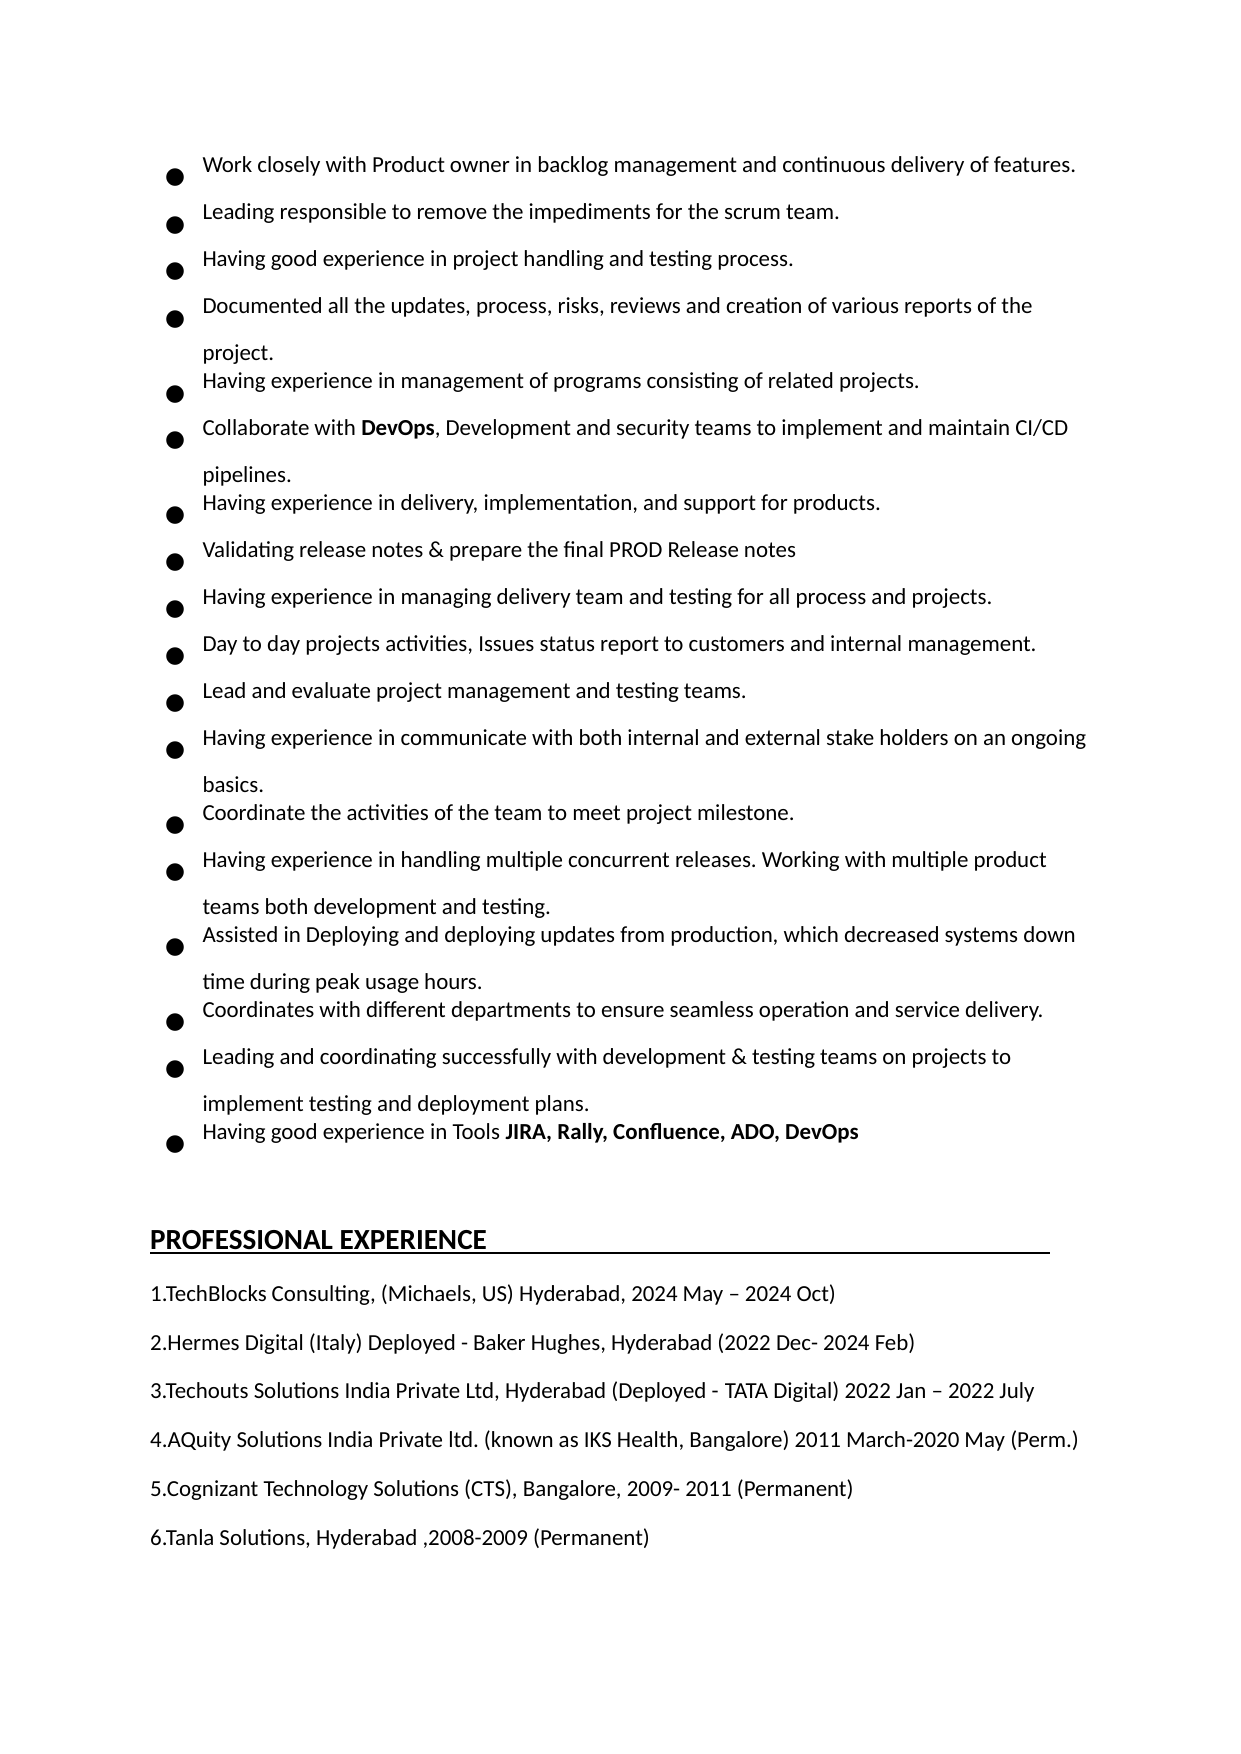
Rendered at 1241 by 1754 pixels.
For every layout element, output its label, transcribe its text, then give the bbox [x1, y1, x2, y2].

list Leading and coordinating successfully with development & testing teams on projects to implement testing and deployment plans. [165, 1042, 1090, 1117]
list Documented all the updates, process, risks, reviews and creation of various reports of the project. [165, 291, 1090, 366]
list Coordinate the activities of the team to meet project milestone. [165, 798, 1090, 845]
text 4.AQuity Solutions India Private ltd. (known as IKS Health, Bangalore) 2011 March-2020 May (Perm.) [150, 1426, 1090, 1453]
list Having good experience in Tools JIRA, Rally, Confluence, ADO, DevOps [165, 1117, 1090, 1164]
list Lead and evaluate project management and testing teams. [165, 676, 1090, 723]
list Work closely with Product owner in backlog management and continuous delivery of features. [165, 150, 1090, 197]
text 5.Cognizant Technology Solutions (CTS), Bangalore, 2009- 2011 (Permanent) [150, 1474, 1090, 1502]
list Having good experience in project handling and testing process. [165, 244, 1090, 291]
list Having experience in delivery, implementation, and support for products. [165, 488, 1090, 535]
list Validating release notes & prepare the final PROD Release notes [165, 535, 1090, 582]
list Collaborate with DevOps, Development and security teams to implement and maintain CI/CD pipelines. [165, 413, 1090, 488]
text 3.Techouts Solutions India Private Ltd, Hyderabad (Deployed - TATA Digital) 2022 Jan – 2022 July [150, 1377, 1090, 1405]
list Day to day projects activities, Issues status report to customers and internal management. [165, 629, 1090, 676]
list Having experience in communicate with both internal and external stake holders on an ongoing basics. [165, 723, 1090, 798]
list Coordinates with different departments to ensure seamless operation and service delivery. [165, 995, 1090, 1042]
text 1.TechBlocks Consulting, (Michaels, US) Hyderabad, 2024 May – 2024 Oct) [150, 1279, 1090, 1307]
list Having experience in management of programs consisting of related projects. [165, 366, 1090, 413]
text 6.Tanla Solutions, Hyderabad ,2008-2009 (Permanent) [150, 1523, 1090, 1551]
text PROFESSIONAL EXPERIENCE [150, 1221, 1090, 1257]
list Having experience in handling multiple concurrent releases. Working with multiple product teams both development and testing. [165, 845, 1090, 920]
list Assisted in Deploying and deploying updates from production, which decreased systems down time during peak usage hours. [165, 920, 1090, 995]
list Having experience in managing delivery team and testing for all process and projects. [165, 582, 1090, 629]
text 2.Hermes Digital (Italy) Deployed - Baker Hughes, Hyderabad (2022 Dec- 2024 Feb) [150, 1328, 1090, 1356]
list Leading responsible to remove the impediments for the scrum team. [165, 197, 1090, 244]
